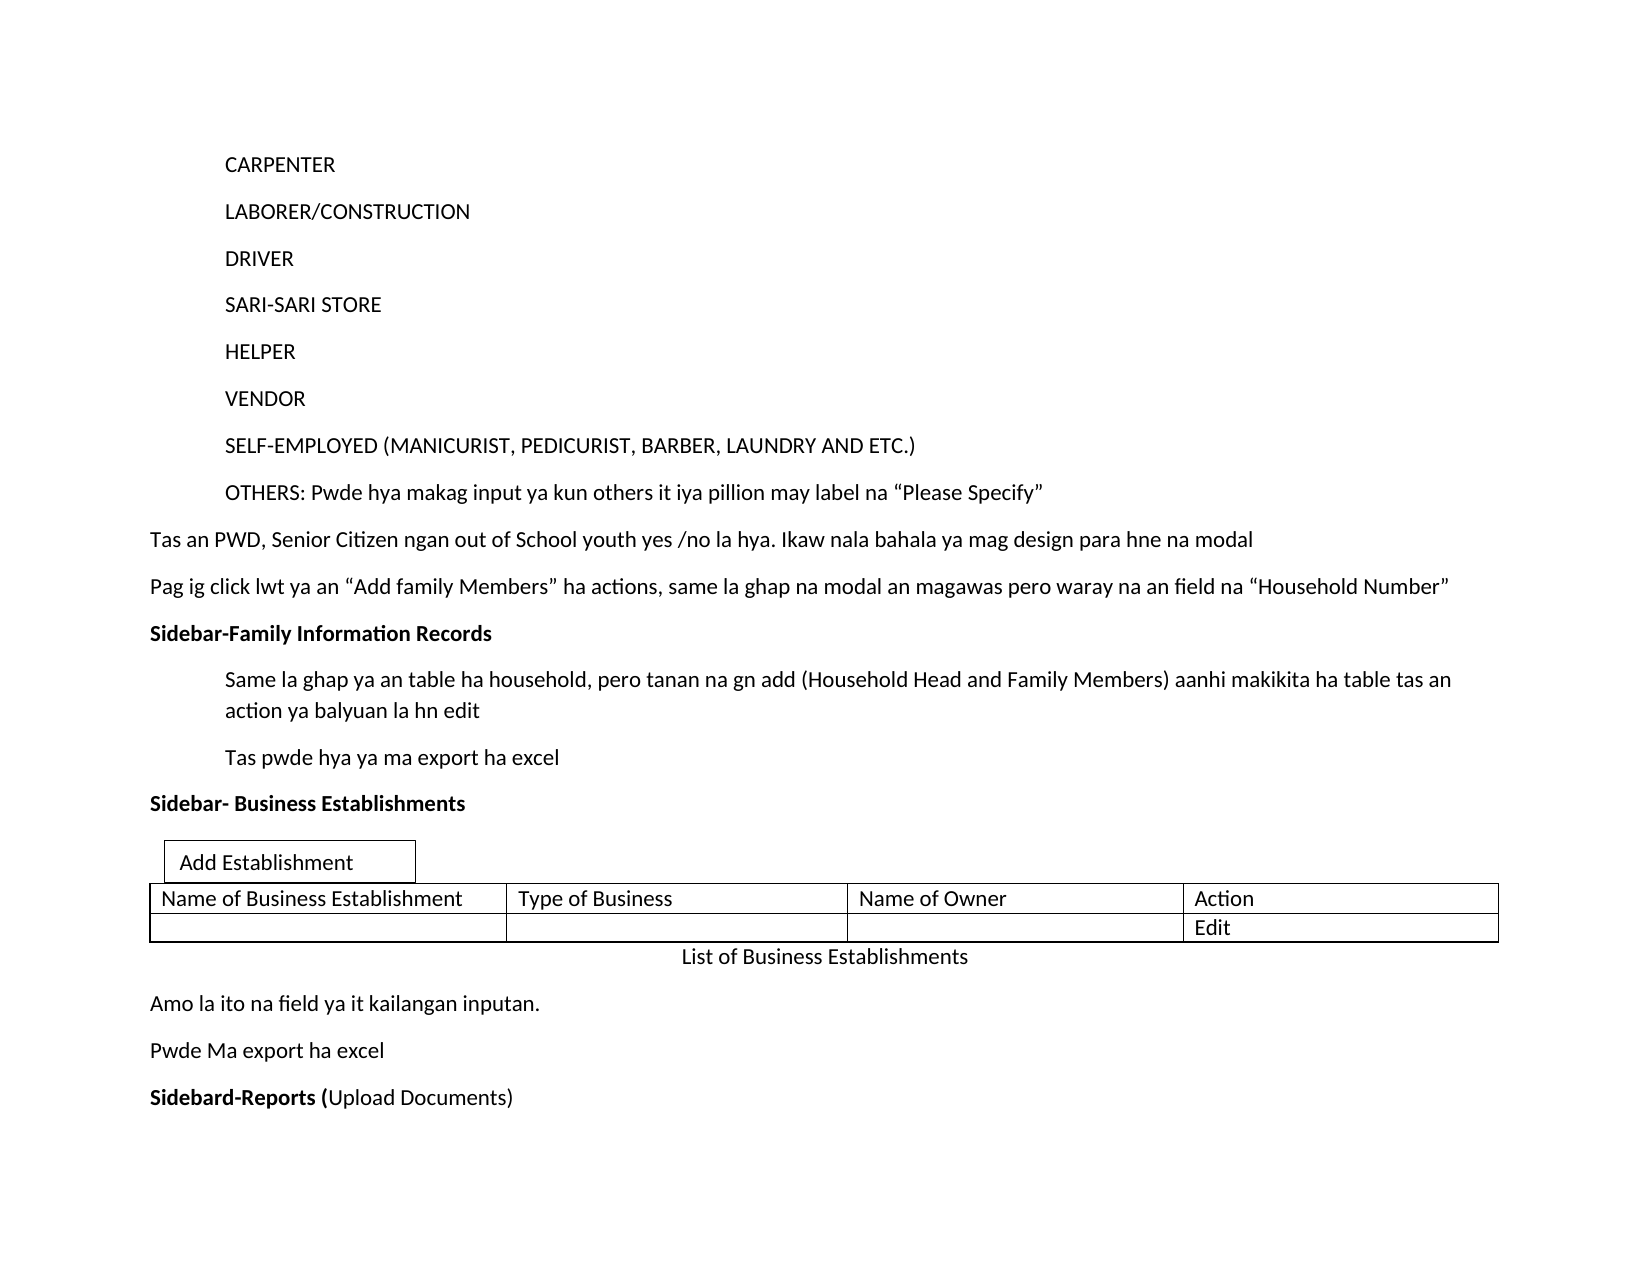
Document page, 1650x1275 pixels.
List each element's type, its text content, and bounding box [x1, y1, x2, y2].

table_header Action [1184, 884, 1498, 912]
table_header Name of Owner [848, 884, 1183, 912]
text SELF-EMPLOYED (MANICURIST, PEDICURIST, BARBER, LAUNDRY AND ETC.) [150, 431, 1500, 459]
text LABORER/CONSTRUCTION [150, 197, 1500, 225]
text Same la ghap ya an table ha household, pero tanan na gn add (Household Head and Family Members) aanhi makikita ha table tas an action ya balyuan la hn edit [225, 666, 1500, 724]
text SARI-SARI STORE [150, 291, 1500, 319]
text Sidebar- Business Establishments [150, 789, 1500, 818]
table_cell [848, 914, 1183, 941]
text Tas pwde hya ya ma export ha excel [150, 743, 1500, 771]
text Sidebard-Reports (Upload Documents) [150, 1083, 1500, 1111]
table_header Name of Business Establishment [151, 884, 506, 912]
text Pag ig click lwt ya an “Add family Members” ha actions, same la ghap na modal an magawas pero waray na an field na “Household Number” [150, 572, 1500, 600]
text OTHERS: Pwde hya makag input ya kun others it iya pillion may label na “Please Specify” [150, 478, 1500, 506]
table_cell [151, 914, 506, 941]
text Pwde Ma export ha excel [150, 1036, 1500, 1064]
text CARPENTER [150, 150, 1500, 178]
text Amo la ito na field ya it kailangan inputan. [150, 989, 1500, 1017]
text Tas an PWD, Senior Citizen ngan out of School youth yes /no la hya. Ikaw nala bahala ya mag design para hne na modal [150, 525, 1500, 553]
text List of Business Establishments [150, 942, 1500, 971]
text HELPER [150, 337, 1500, 366]
text VENDOR [150, 384, 1500, 412]
text DRIVER [150, 244, 1500, 272]
table_cell Edit [1184, 914, 1498, 941]
text Sidebar-Family Information Records [150, 619, 1500, 647]
table_header Type of Business [507, 884, 847, 912]
table_cell [507, 914, 847, 941]
